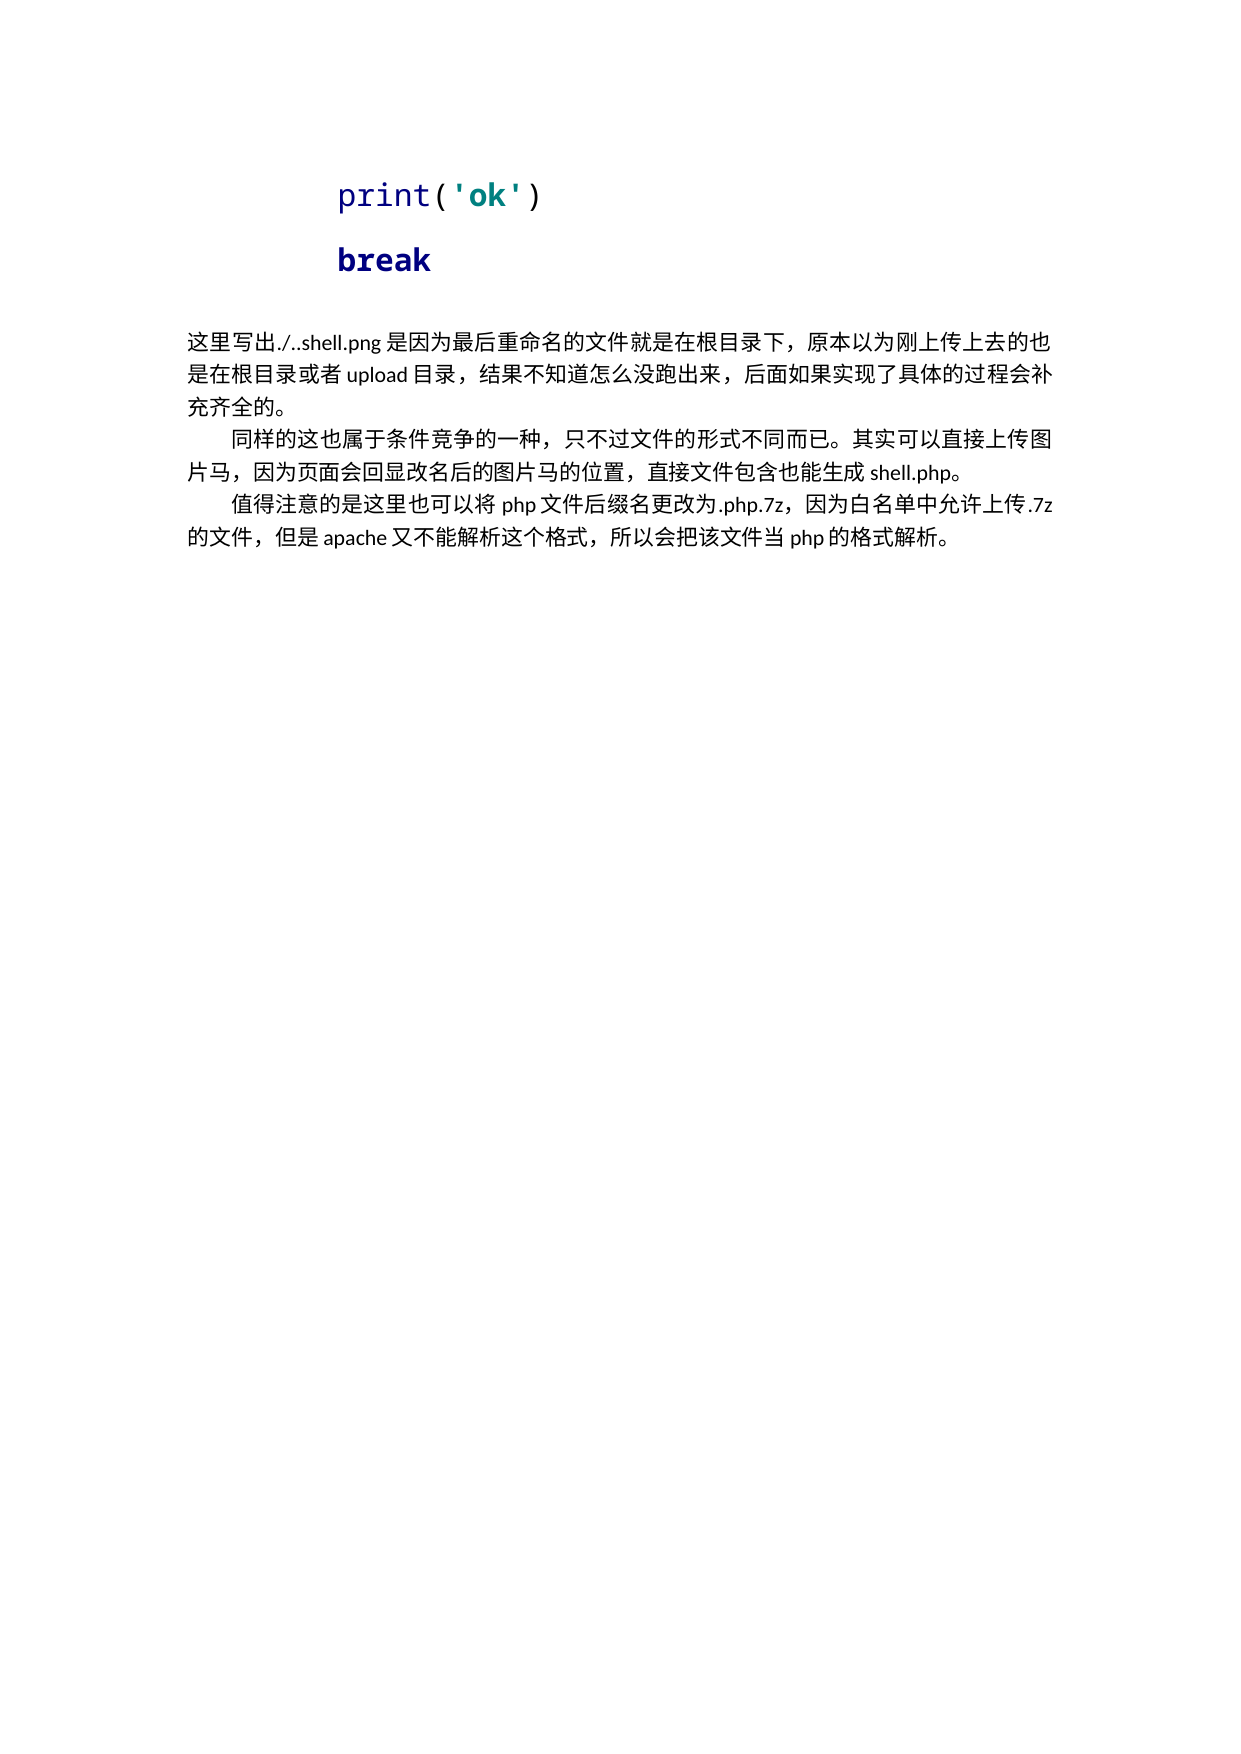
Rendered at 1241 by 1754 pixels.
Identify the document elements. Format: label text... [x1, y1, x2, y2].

text 这里写出./..shell.png是因为最后重命名的文件就是在根目录下，原本以为刚上传上去的也是在根目录或者upload目录，结果不知道怎么没跑出来，后面如果实现了具体的过程会补充齐全的。 [187, 324, 1053, 422]
text 同样的这也属于条件竞争的一种，只不过文件的形式不同而已。其实可以直接上传图片马，因为页面会回显改名后的图片马的位置，直接文件包含也能生成shell.php。 [187, 422, 1053, 487]
text 值得注意的是这里也可以将php文件后缀名更改为.php.7z，因为白名单中允许上传.7z的文件，但是apache又不能解析这个格式，所以会把该文件当php的格式解析。 [187, 487, 1053, 552]
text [187, 162, 1053, 292]
